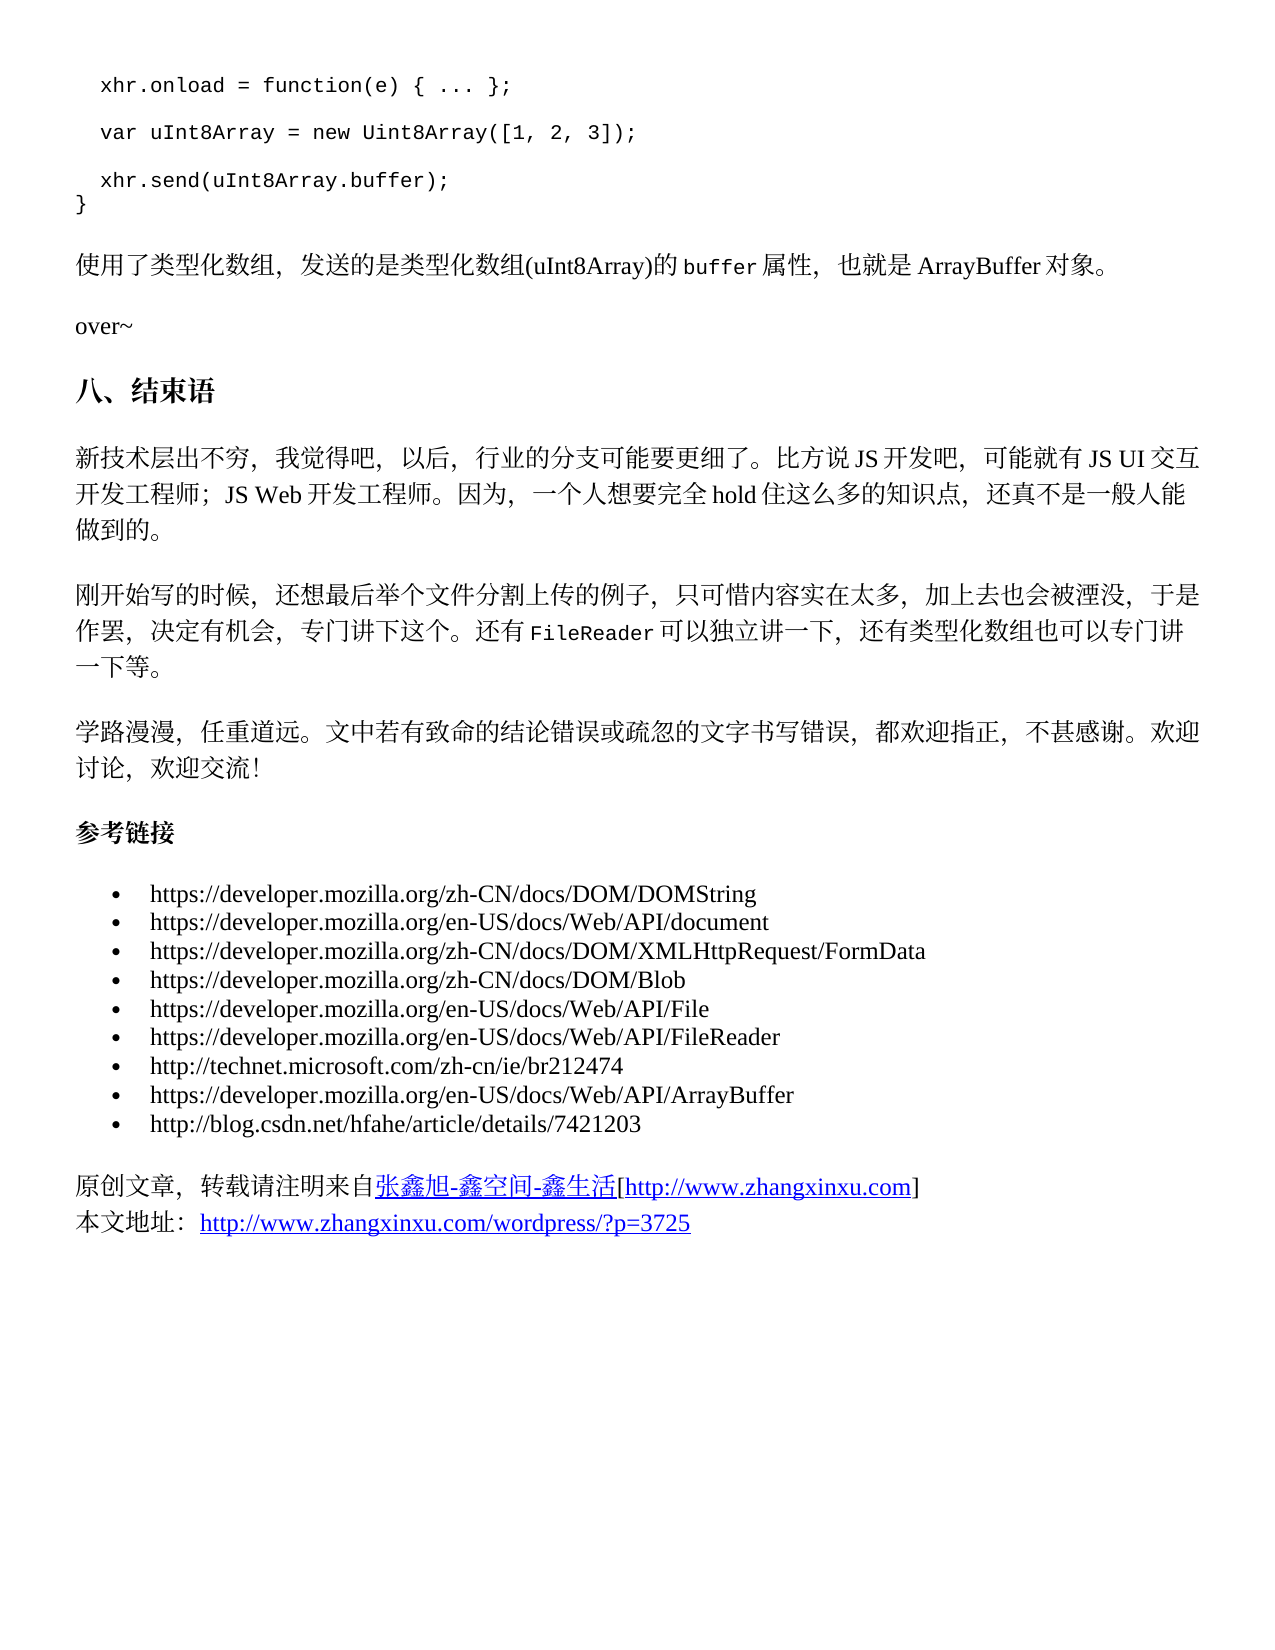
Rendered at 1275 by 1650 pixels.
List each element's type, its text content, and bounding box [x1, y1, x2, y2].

text 新技术层出不穷，我觉得吧，以后，行业的分支可能要更细了。比方说JS开发吧，可能就有JS UI交互开发工程师；JS Web开发工程师。因为，一个人想要完全hold住这么多的知识点，还真不是一般人能做到的。 [75, 439, 1200, 546]
text 使用了类型化数组，发送的是类型化数组(uInt8Array)的buffer属性，也就是ArrayBuffer对象。 [75, 246, 1200, 282]
list http://technet.microsoft.com/zh-cn/ie/br212474 [112, 1051, 1200, 1080]
text 学路漫漫，任重道远。文中若有致命的结论错误或疏忽的文字书写错误，都欢迎指正，不甚感谢。欢迎讨论，欢迎交流！ [75, 713, 1200, 784]
text 刚开始写的时候，还想最后举个文件分割上传的例子，只可惜内容实在太多，加上去也会被湮没，于是作罢，决定有机会，专门讲下这个。还有FileReader可以独立讲一下，还有类型化数组也可以专门讲一下等。 [75, 576, 1200, 683]
text 八、结束语 [75, 369, 1200, 409]
text xhr.send(uInt8Array.buffer); [75, 169, 1200, 193]
text 原创文章，转载请注明来自张鑫旭-鑫空间-鑫生活[http://www.zhangxinxu.com] 本文地址：http://www.zhangxinxu.com/wordpress/?p=3725 [75, 1167, 1200, 1238]
list https://developer.mozilla.org/en-US/docs/Web/API/File [112, 994, 1200, 1022]
text xhr.onload = function(e) { ... }; [75, 75, 1200, 99]
list https://developer.mozilla.org/en-US/docs/Web/API/ArrayBuffer [112, 1080, 1200, 1109]
list https://developer.mozilla.org/zh-CN/docs/DOM/DOMString [112, 879, 1200, 907]
text 参考链接 [75, 814, 1200, 849]
text var uInt8Array = new Uint8Array([1, 2, 3]); [75, 122, 1200, 146]
list https://developer.mozilla.org/zh-CN/docs/DOM/XMLHttpRequest/FormData [112, 936, 1200, 965]
text over~ [75, 311, 1200, 340]
text } [75, 193, 1200, 217]
list http://blog.csdn.net/hfahe/article/details/7421203 [112, 1109, 1200, 1137]
list https://developer.mozilla.org/en-US/docs/Web/API/document [112, 907, 1200, 936]
list https://developer.mozilla.org/en-US/docs/Web/API/FileReader [112, 1022, 1200, 1051]
list https://developer.mozilla.org/zh-CN/docs/DOM/Blob [112, 965, 1200, 994]
